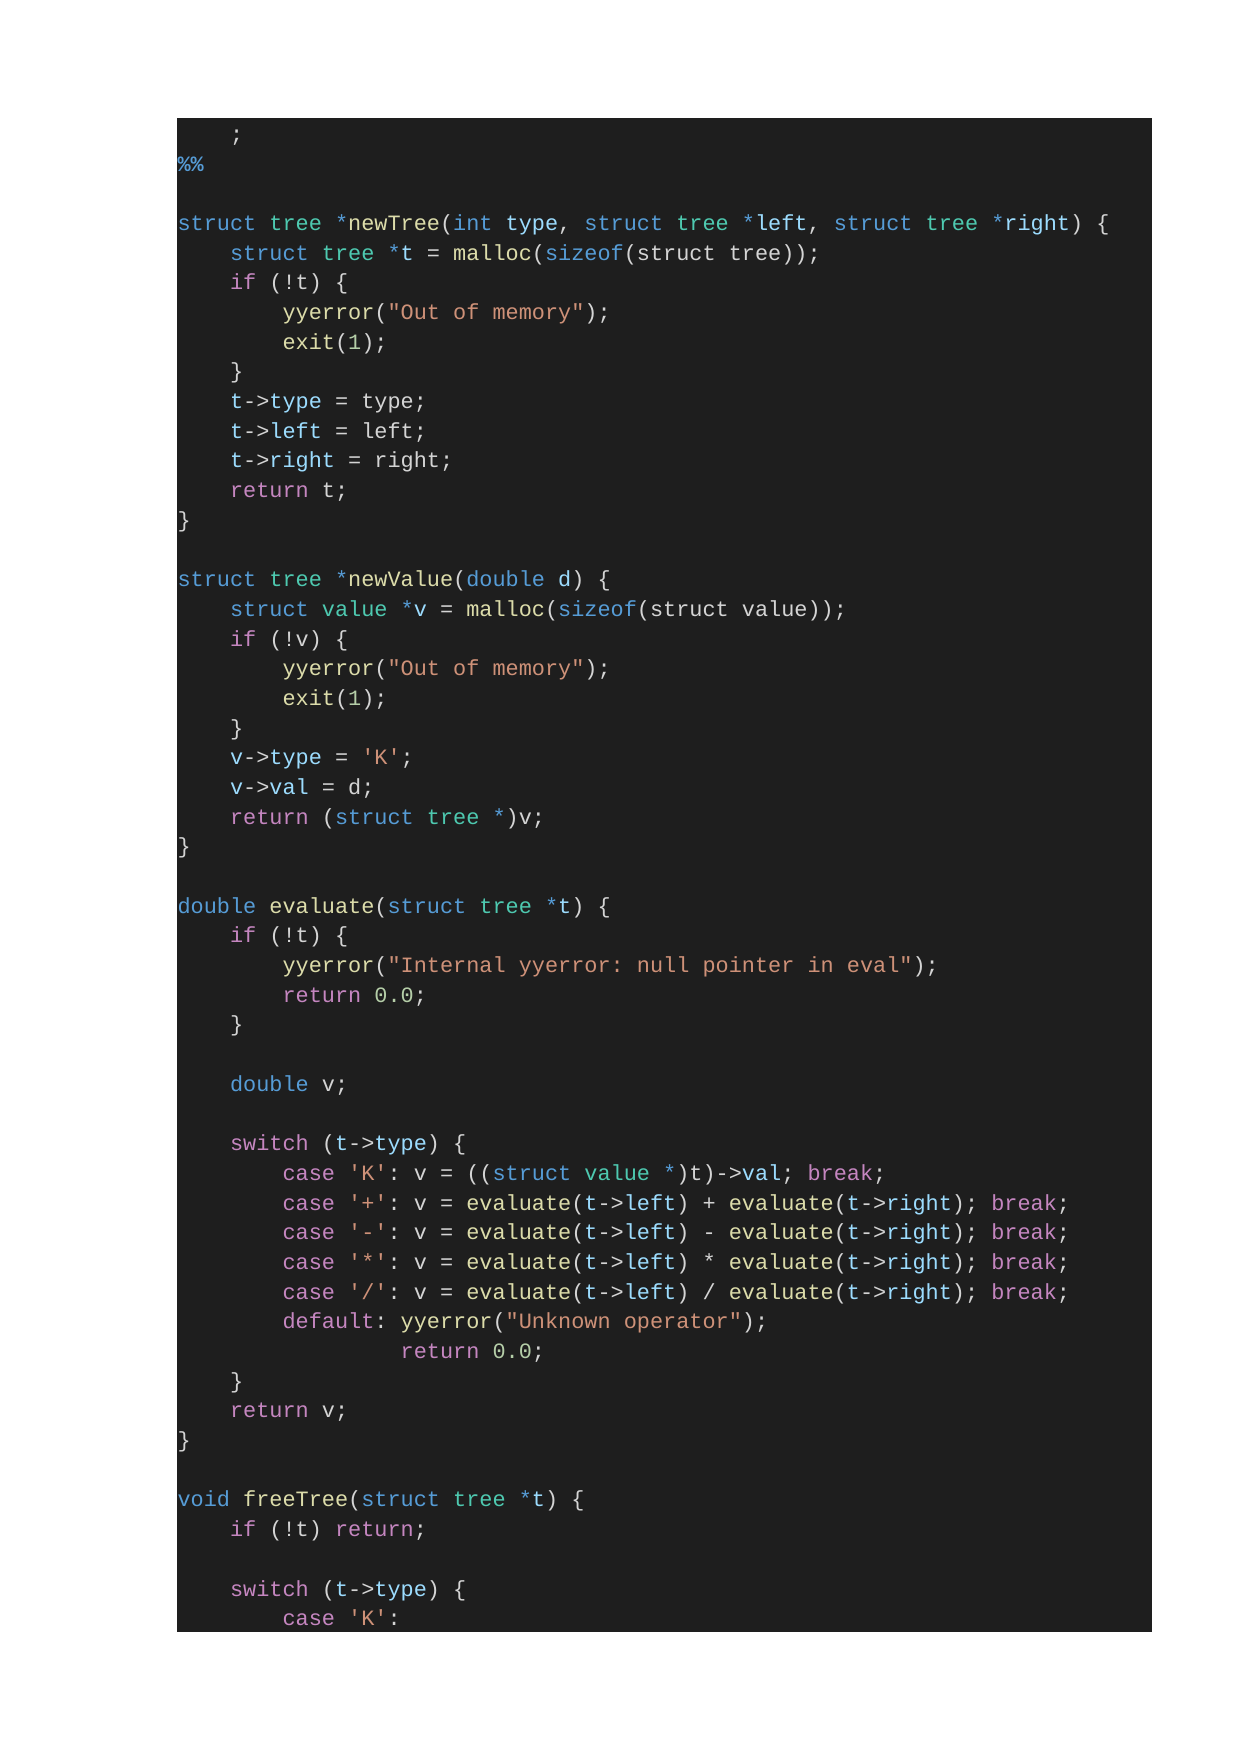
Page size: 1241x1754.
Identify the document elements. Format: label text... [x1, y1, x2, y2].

text case '-': v = evaluate(t->left) - evaluate(t->right); break; [177, 1217, 1152, 1246]
text struct value *v = malloc(sizeof(struct value)); [177, 593, 1152, 623]
text case '/': v = evaluate(t->left) / evaluate(t->right); break; [177, 1276, 1152, 1306]
text struct tree *newTree(int type, struct tree *left, struct tree *right) { [177, 207, 1152, 237]
text exit(1); [177, 682, 1152, 712]
text struct tree *newValue(double d) { [177, 563, 1152, 593]
text } [177, 356, 1152, 385]
text return 0.0; [177, 979, 1152, 1009]
text return t; [177, 474, 1152, 504]
text t->type = type; [177, 385, 1152, 415]
text double v; [177, 1068, 1152, 1098]
text yyerror("Internal yyerror: null pointer in eval"); [177, 949, 1152, 979]
text struct tree *t = malloc(sizeof(struct tree)); [177, 237, 1152, 267]
text } [177, 1365, 1152, 1395]
text } [177, 1424, 1152, 1454]
text return 0.0; [177, 1335, 1152, 1365]
text default: yyerror("Unknown operator"); [177, 1306, 1152, 1335]
text %% [177, 148, 1152, 177]
text switch (t->type) { [177, 1573, 1152, 1602]
text switch (t->type) { [177, 1127, 1152, 1157]
text v->val = d; [177, 771, 1152, 801]
text } [177, 712, 1152, 742]
text exit(1); [177, 326, 1152, 356]
text void freeTree(struct tree *t) { [177, 1484, 1152, 1513]
text if (!t) { [177, 920, 1152, 949]
text } [177, 504, 1152, 534]
text return v; [177, 1395, 1152, 1424]
text } [177, 831, 1152, 860]
text yyerror("Out of memory"); [177, 296, 1152, 326]
text ; [177, 118, 1152, 148]
text yyerror("Out of memory"); [177, 652, 1152, 682]
text if (!t) return; [177, 1513, 1152, 1543]
text case '*': v = evaluate(t->left) * evaluate(t->right); break; [177, 1246, 1152, 1276]
text t->right = right; [177, 445, 1152, 474]
text if (!t) { [177, 267, 1152, 296]
text if (!v) { [177, 623, 1152, 652]
text t->left = left; [177, 415, 1152, 445]
text case 'K': [177, 1602, 1152, 1632]
text case '+': v = evaluate(t->left) + evaluate(t->right); break; [177, 1187, 1152, 1217]
text case 'K': v = ((struct value *)t)->val; break; [177, 1157, 1152, 1187]
text } [177, 1009, 1152, 1038]
text double evaluate(struct tree *t) { [177, 890, 1152, 920]
text v->type = 'K'; [177, 742, 1152, 771]
text return (struct tree *)v; [177, 801, 1152, 831]
